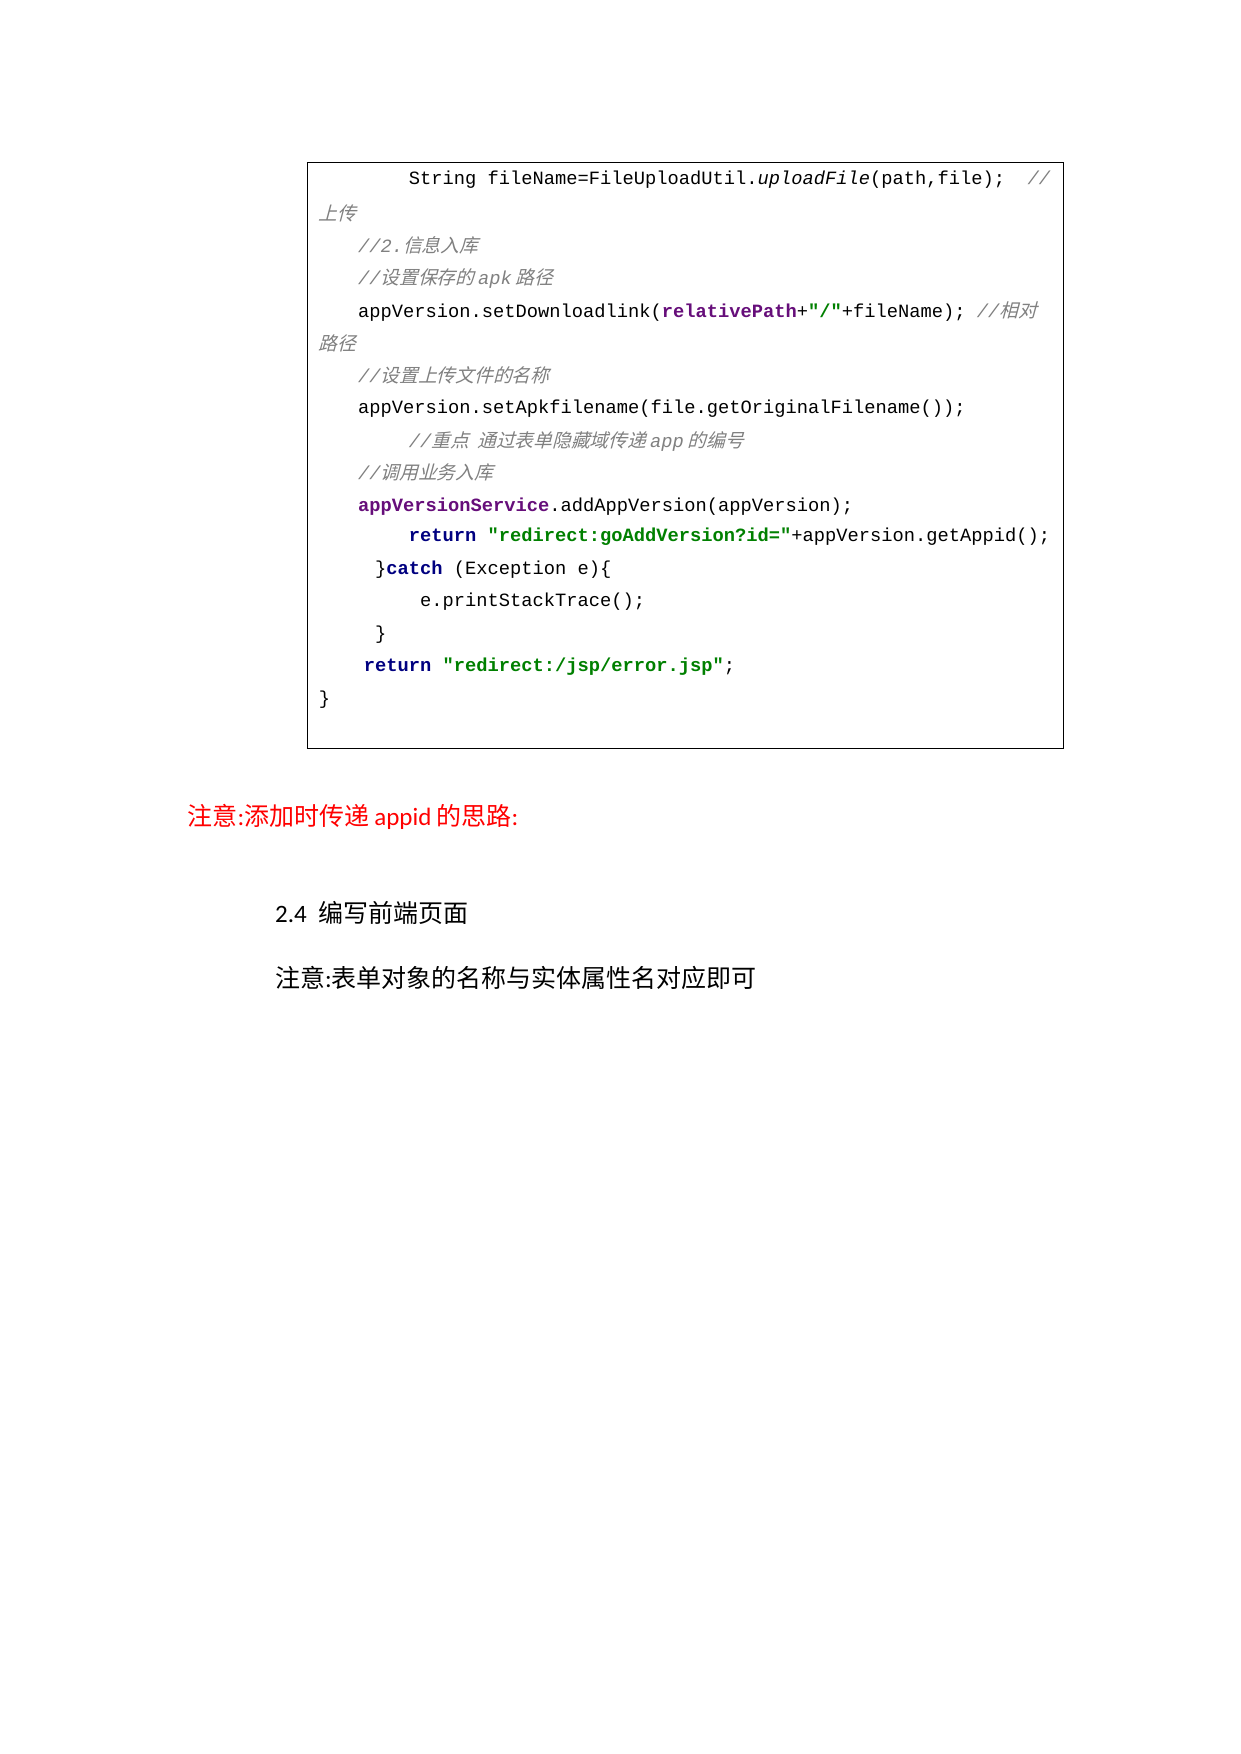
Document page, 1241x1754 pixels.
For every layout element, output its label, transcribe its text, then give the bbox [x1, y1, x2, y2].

list 编写前端页面 [275, 879, 1053, 944]
text 注意:表单对象的名称与实体属性名对应即可 [275, 944, 1053, 1009]
text 注意:添加时传递appid的思路: [187, 782, 1053, 847]
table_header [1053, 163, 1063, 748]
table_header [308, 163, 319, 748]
